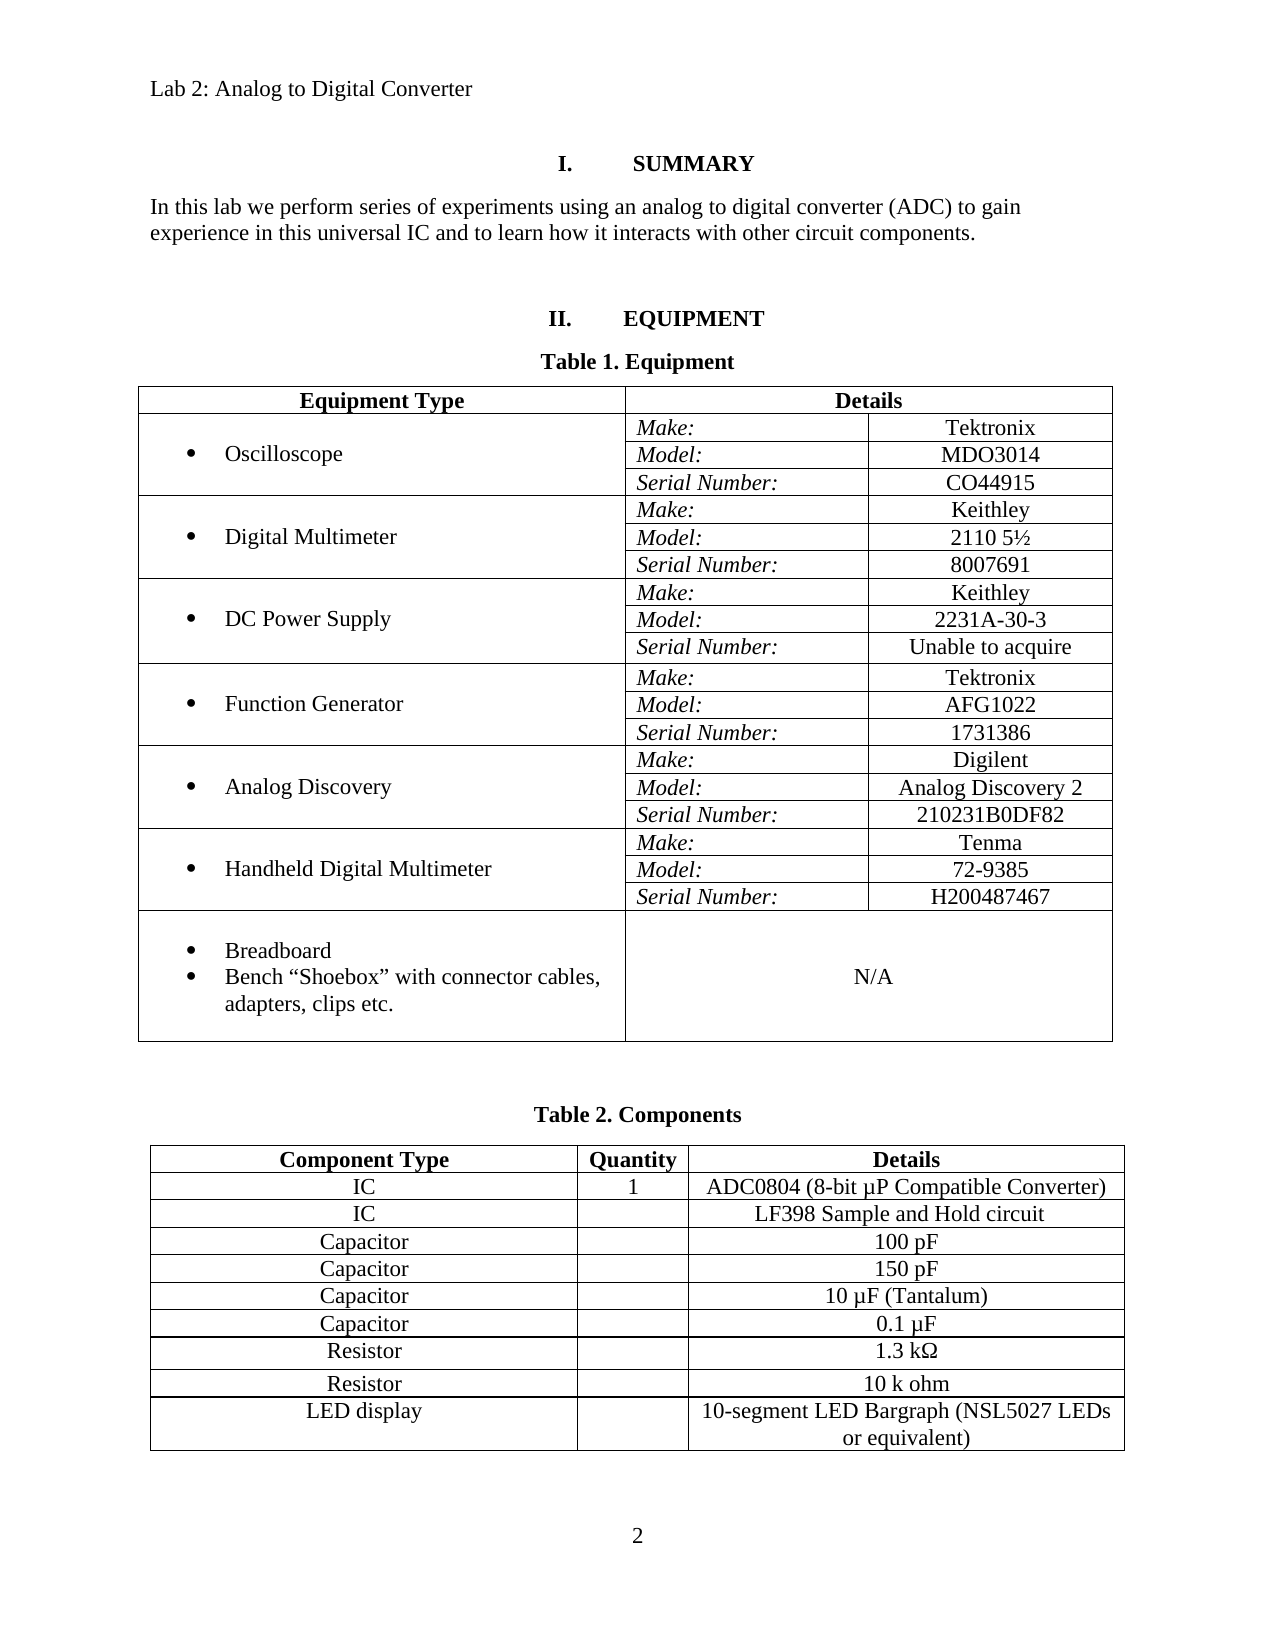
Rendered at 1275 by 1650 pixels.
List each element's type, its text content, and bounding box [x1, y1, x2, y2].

table_cell Serial Number: [626, 719, 868, 745]
table_cell ADC0804 (8-bit µP Compatible Converter) [689, 1173, 1124, 1199]
table_cell 1731386 [869, 719, 1112, 745]
table_cell [578, 1255, 688, 1282]
table_cell Handheld Digital Multimeter [139, 829, 625, 910]
table_cell Tektronix [869, 664, 1112, 691]
text Table 1. Equipment [150, 348, 1125, 375]
table_cell Make: [626, 746, 868, 773]
table_header Details [689, 1146, 1124, 1172]
table_cell [578, 1398, 688, 1450]
table_cell Breadboard Bench “Shoebox” with connector cables, adapters, clips etc. [139, 911, 625, 1041]
table_cell Model: [626, 442, 868, 468]
table_cell [578, 1338, 688, 1369]
table_cell 210231B0DF82 [869, 801, 1112, 827]
table_cell Make: [626, 664, 868, 691]
table_cell Keithley [869, 579, 1112, 605]
table_header Details [626, 387, 1112, 413]
table_cell 0.1 µF [689, 1310, 1124, 1336]
table_cell Model: [626, 774, 868, 800]
table_cell Digilent [869, 746, 1112, 773]
table_cell Tektronix [869, 414, 1112, 441]
table_cell Serial Number: [626, 551, 868, 577]
table_cell Resistor [151, 1370, 577, 1396]
table_cell Make: [626, 579, 868, 605]
table_cell 2231A-30-3 [869, 606, 1112, 632]
table_cell AFG1022 [869, 692, 1112, 718]
table_cell Serial Number: [626, 883, 868, 910]
table_cell Capacitor [151, 1283, 577, 1309]
table_cell Unable to acquire [869, 633, 1112, 663]
table_cell Function Generator [139, 664, 625, 745]
table_cell LED display [151, 1398, 577, 1450]
table_cell Make: [626, 496, 868, 523]
list EQUIPMENT [187, 305, 1125, 332]
table_cell N/A [626, 911, 1112, 1041]
table_cell H200487467 [869, 883, 1112, 910]
table_cell Analog Discovery 2 [869, 774, 1112, 800]
list SUMMARY [187, 150, 1125, 176]
table_cell MDO3014 [869, 442, 1112, 468]
table_cell 1.3 kΩ [689, 1338, 1124, 1369]
table_cell Model: [626, 692, 868, 718]
table_cell Serial Number: [626, 801, 868, 827]
table_cell Capacitor [151, 1255, 577, 1282]
table_cell [578, 1310, 688, 1336]
table_cell Resistor [151, 1338, 577, 1369]
table_cell Oscilloscope [139, 414, 625, 495]
table_cell Analog Discovery [139, 746, 625, 827]
table_cell 72-9385 [869, 856, 1112, 882]
table_cell [578, 1200, 688, 1227]
table_cell Keithley [869, 496, 1112, 523]
table_cell [578, 1370, 688, 1396]
table_header Component Type [151, 1146, 577, 1172]
table_cell Model: [626, 606, 868, 632]
table_cell CO44915 [869, 469, 1112, 495]
table_cell DC Power Supply [139, 579, 625, 663]
table_cell 10-segment LED Bargraph (NSL5027 LEDs or equivalent) [689, 1398, 1124, 1450]
table_cell 150 pF [689, 1255, 1124, 1282]
table_cell Serial Number: [626, 633, 868, 663]
table_cell 1 [578, 1173, 688, 1199]
table_cell Capacitor [151, 1228, 577, 1254]
table_header Equipment Type [139, 387, 625, 413]
table_cell Tenma [869, 829, 1112, 855]
table_cell Serial Number: [626, 469, 868, 495]
table_cell 100 pF [689, 1228, 1124, 1254]
table_cell Digital Multimeter [139, 496, 625, 577]
text In this lab we perform series of experiments using an analog to digital converter (ADC) to gain experience in this universal IC and to learn how it interacts with other circuit components. [150, 193, 1125, 246]
table_cell LF398 Sample and Hold circuit [689, 1200, 1124, 1227]
table_cell 2110 5½ [869, 524, 1112, 550]
table_cell 10 k ohm [689, 1370, 1124, 1396]
table_cell Make: [626, 829, 868, 855]
table_cell 10 µF (Tantalum) [689, 1283, 1124, 1309]
table_cell [578, 1283, 688, 1309]
table_cell Make: [626, 414, 868, 441]
table_cell Model: [626, 856, 868, 882]
table_cell IC [151, 1173, 577, 1199]
table_header Quantity [578, 1146, 688, 1172]
text Table 2. Components [150, 1102, 1125, 1128]
table_cell 8007691 [869, 551, 1112, 577]
table_cell Model: [626, 524, 868, 550]
table_cell [578, 1228, 688, 1254]
table_cell IC [151, 1200, 577, 1227]
table_cell Capacitor [151, 1310, 577, 1336]
